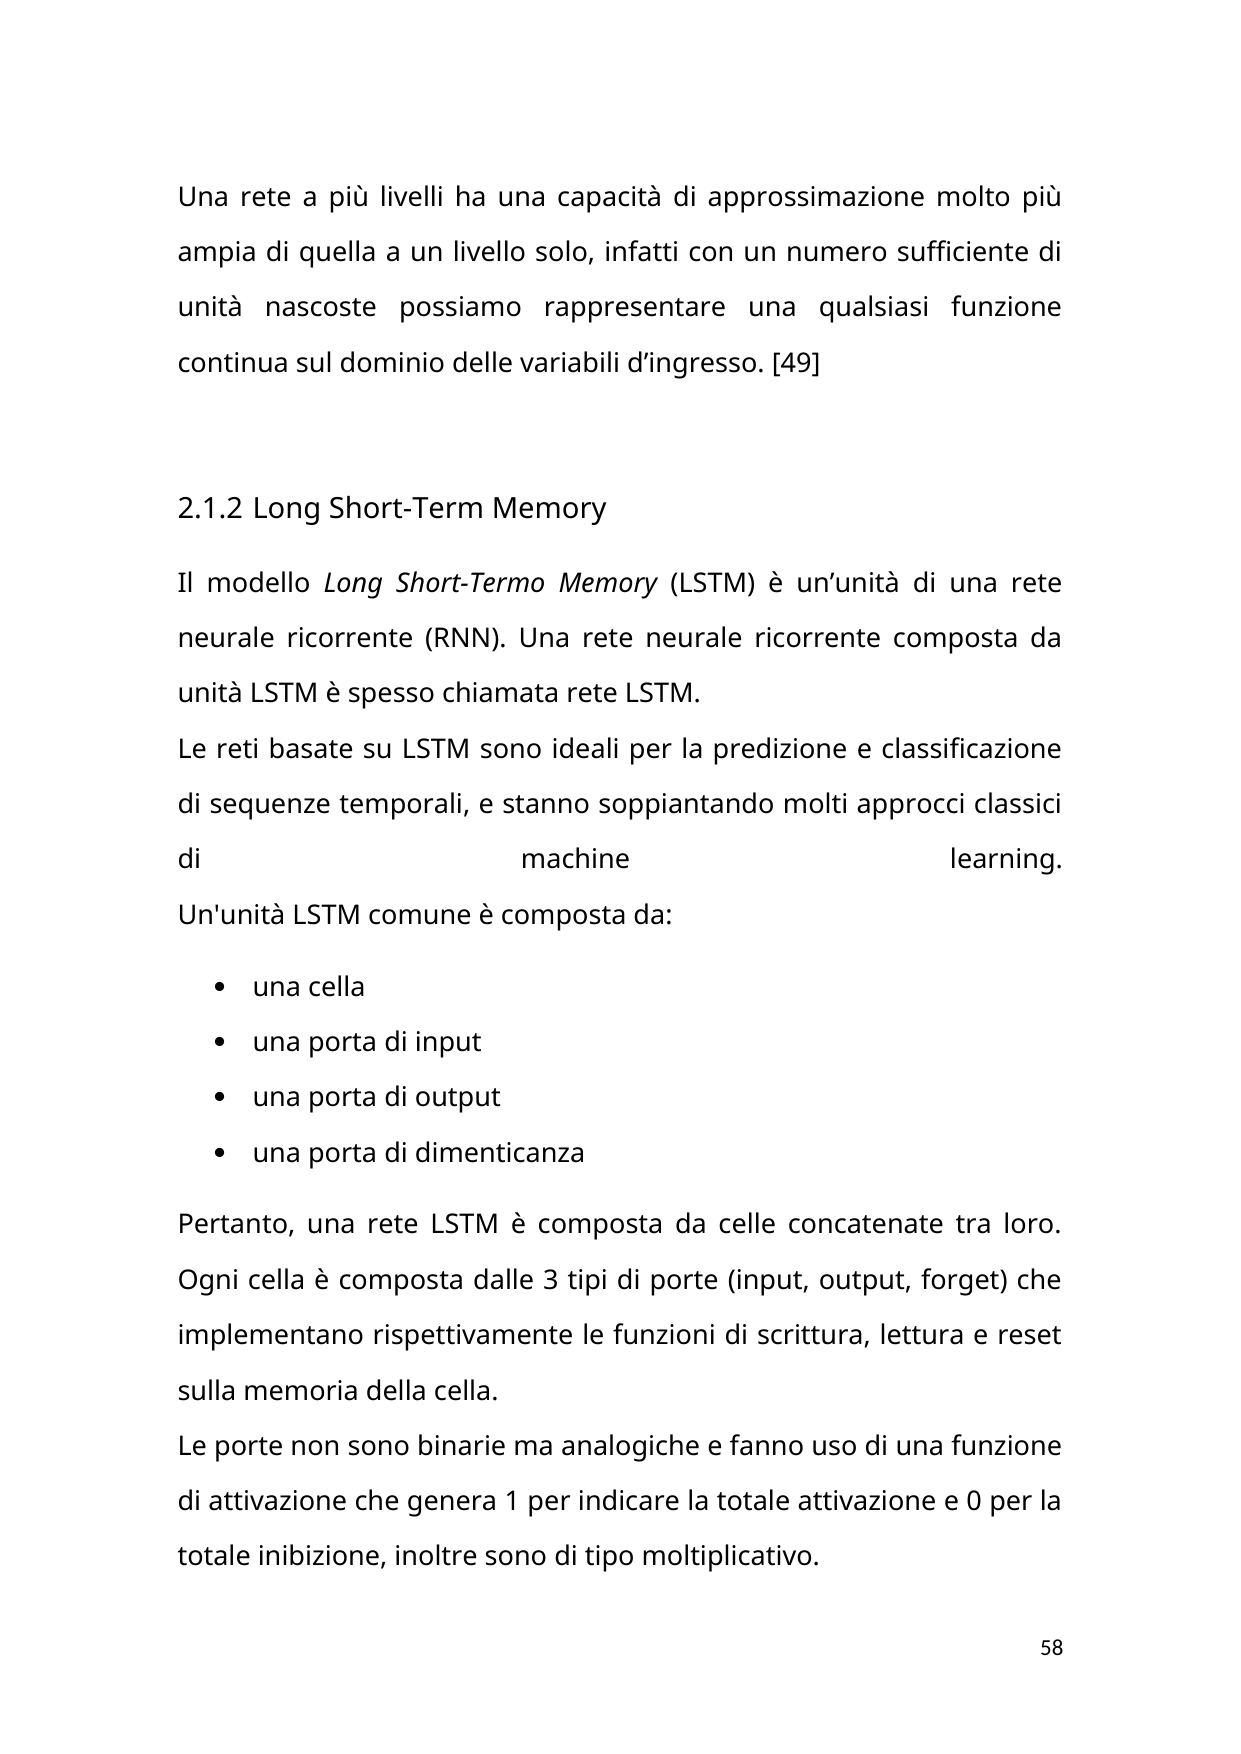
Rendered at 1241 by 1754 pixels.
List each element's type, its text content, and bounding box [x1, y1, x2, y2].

list una porta di output [215, 1078, 1063, 1114]
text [177, 177, 1063, 380]
list Long Short-Term Memory [177, 487, 1063, 527]
list una porta di input [215, 1022, 1063, 1059]
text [177, 1205, 1063, 1574]
list una cella [215, 967, 1063, 1004]
text Il modello Long Short-Termo Memory (LSTM) è un’unità di una rete neurale ricorrente (RNN). Una rete neurale ricorrente composta da unità LSTM è spesso chiamata rete LSTM. Le reti basate su LSTM sono ideali per la predizione e classificazione di sequenze temporali, e stanno soppiantando molti approcci classici di machine learning. Un'unità LSTM comune è composta da: [177, 563, 1063, 932]
list una porta di dimenticanza [215, 1133, 1063, 1170]
